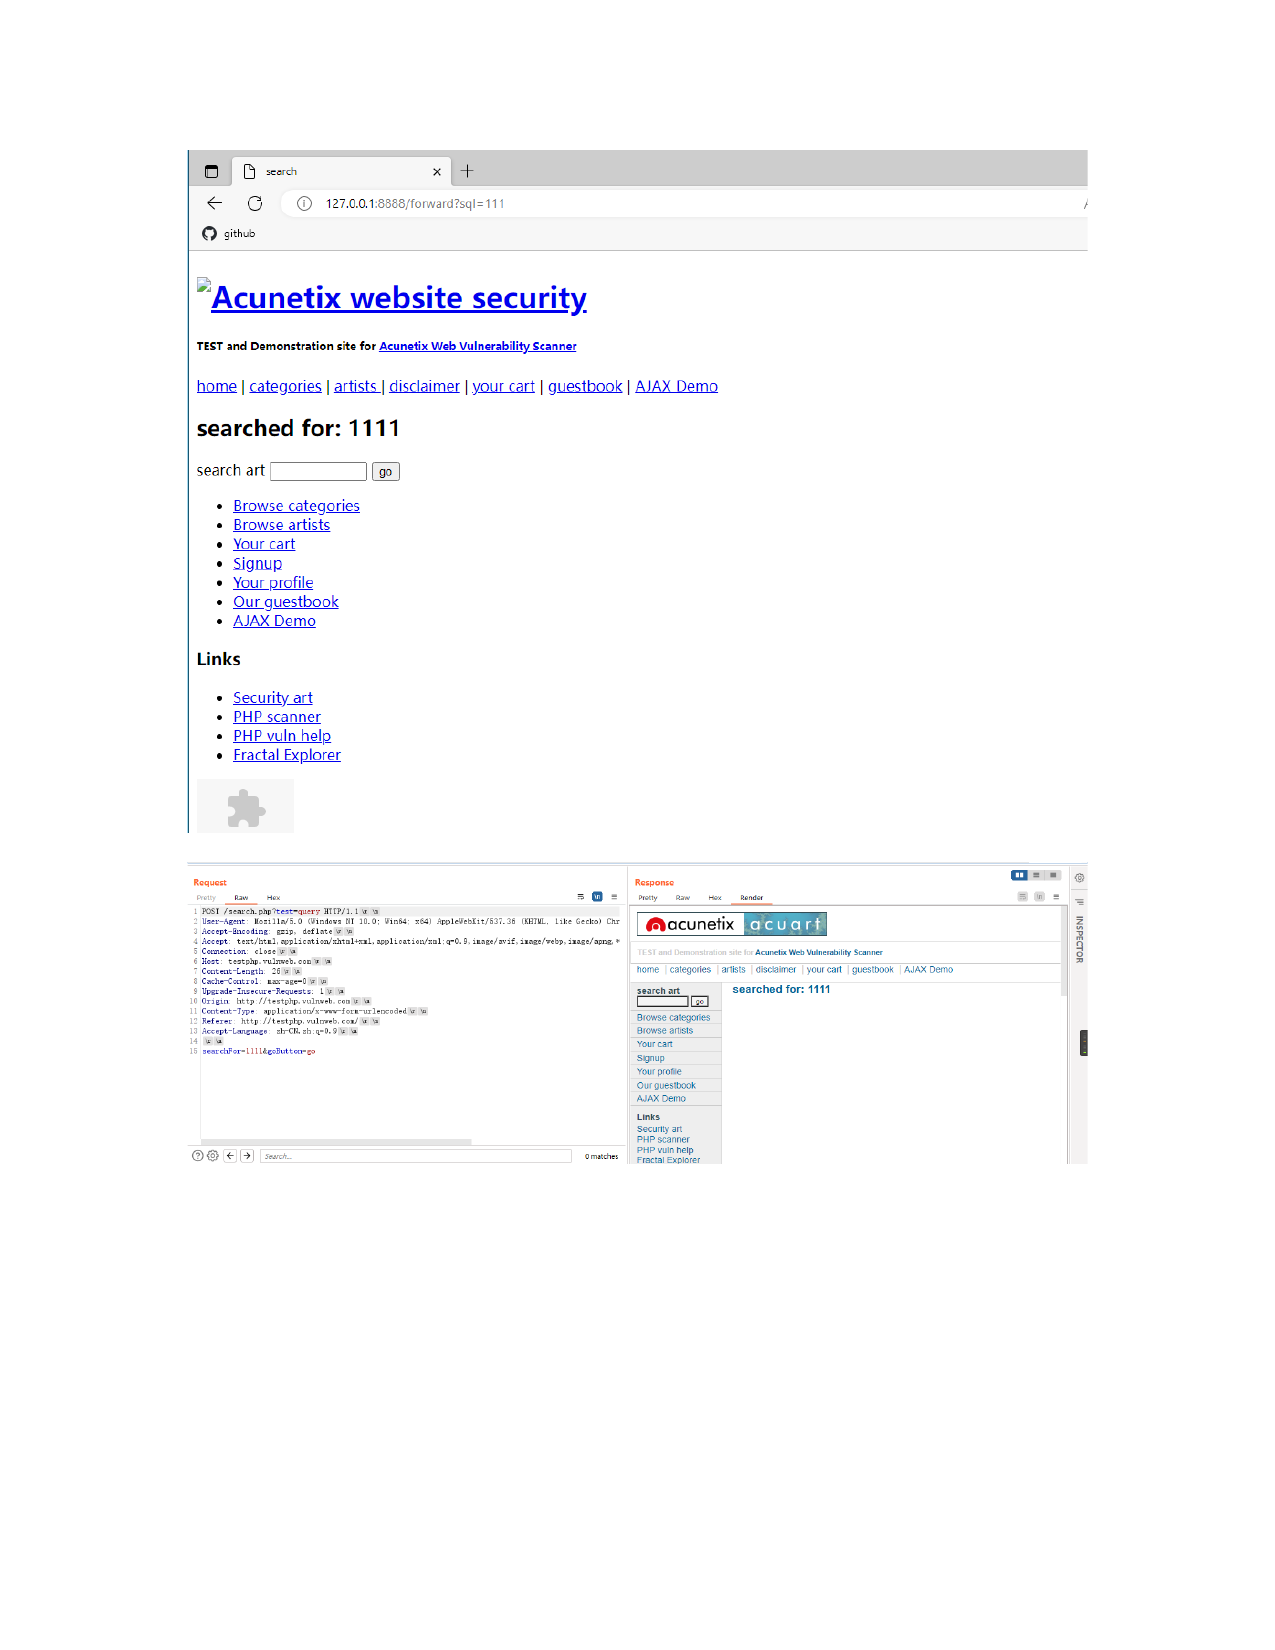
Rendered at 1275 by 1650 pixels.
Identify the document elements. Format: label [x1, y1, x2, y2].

picture [187, 862, 1088, 1164]
picture [187, 150, 1088, 833]
